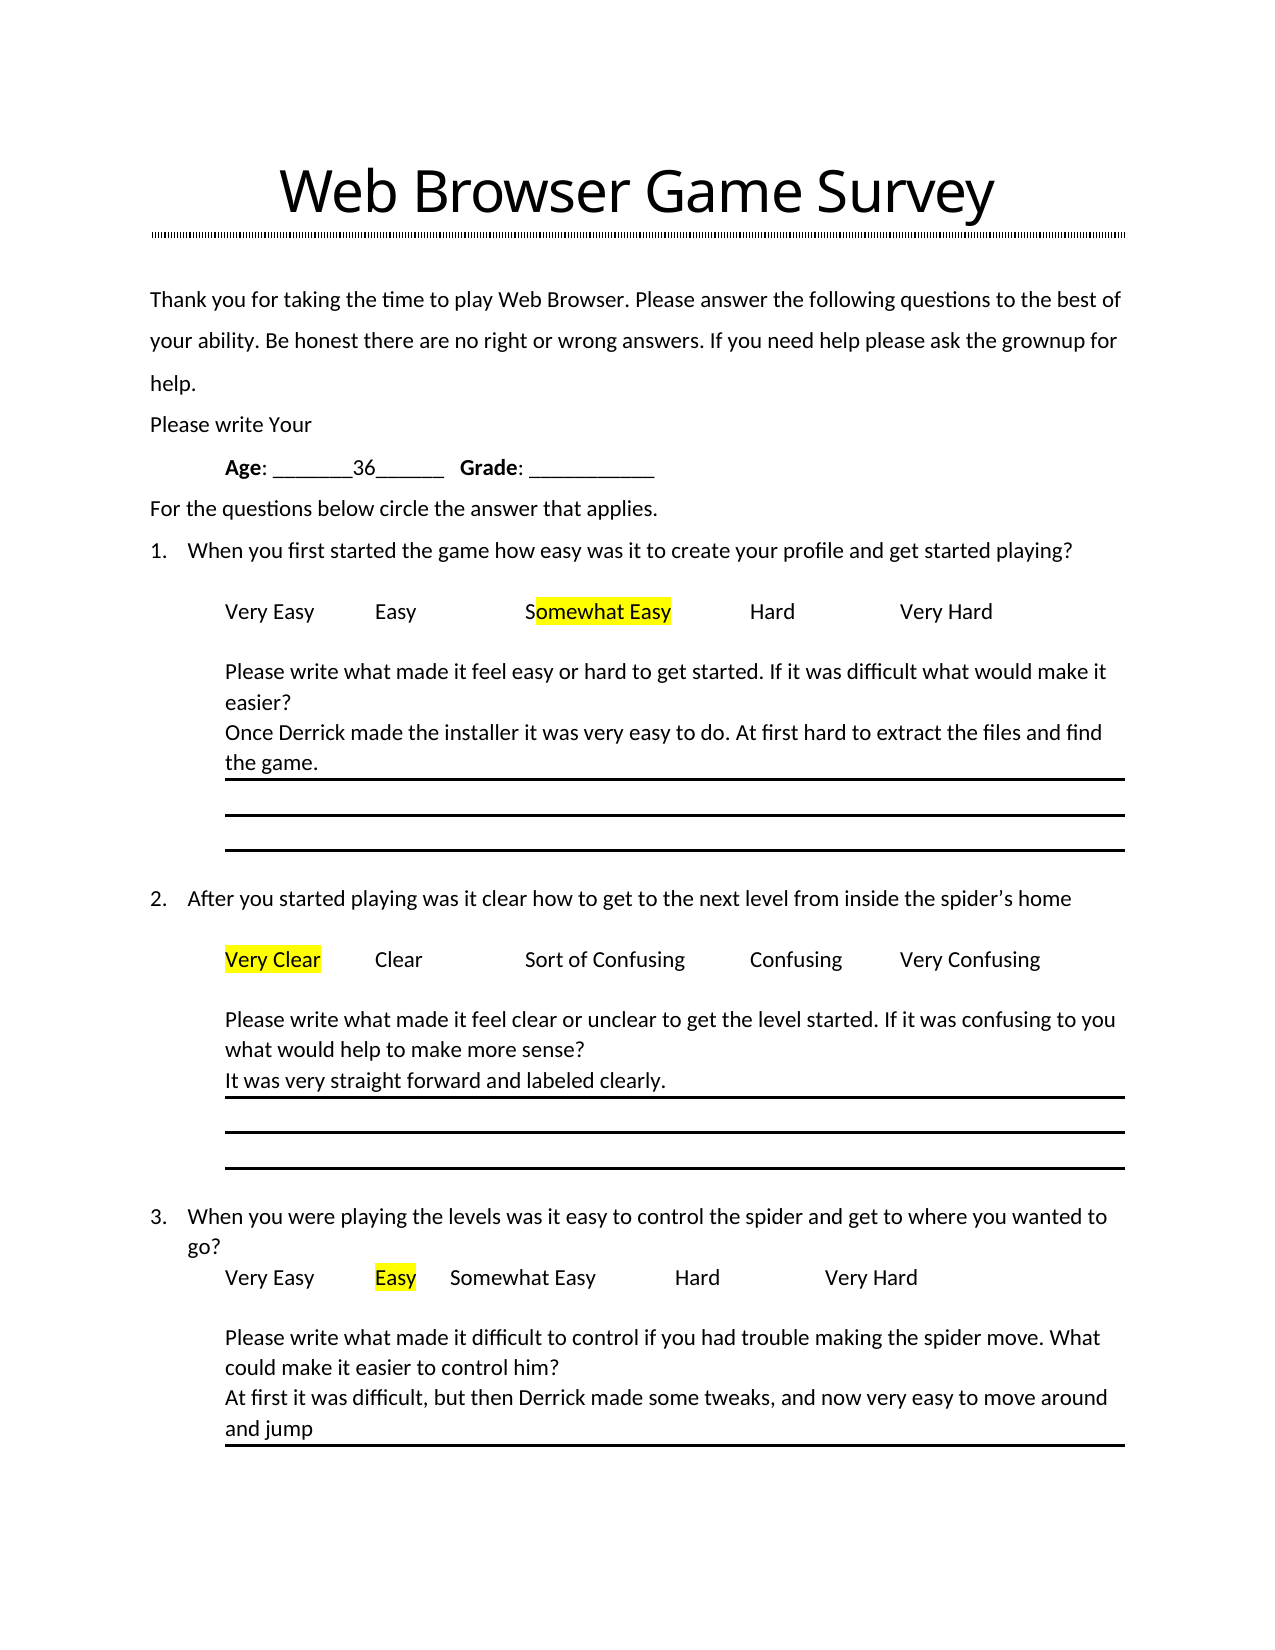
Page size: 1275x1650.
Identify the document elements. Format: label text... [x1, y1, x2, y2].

list After you started playing was it clear how to get to the next level from inside the spider’s home [150, 884, 1125, 912]
list For the questions below circle the answer that applies. [150, 494, 1125, 523]
list Please write what made it feel easy or hard to get started. If it was difficult what would make it easier? [225, 657, 1125, 716]
list When you first started the game how easy was it to create your profile and get started playing? [150, 537, 1125, 564]
list Very Easy Easy Somewhat Easy Hard Very Hard [225, 1263, 375, 1291]
list Once Derrick made the installer it was very easy to do. At first hard to extract the files and find the game. [225, 718, 1125, 778]
list Age: _______36______ Grade: ___________ [225, 453, 1125, 481]
list Thank you for taking the time to play Web Browser. Please answer the following questions to the best of your ability. Be honest there are no right or wrong answers. If you need help please ask the grownup for help. [150, 285, 1125, 397]
list Very Easy Easy Somewhat Easy Hard Very Hard [416, 1263, 1125, 1291]
title Web Browser Game Survey [150, 150, 1125, 238]
list Please write what made it feel clear or unclear to get the level started. If it was confusing to you what would help to make more sense? [225, 1005, 1125, 1063]
list It was very straight forward and labeled clearly. [225, 1066, 1125, 1094]
list Very Easy Easy Somewhat Easy Hard Very Hard [187, 597, 536, 625]
list Please write Your [150, 411, 1125, 439]
list Please write what made it difficult to control if you had trouble making the spider move. What could make it easier to control him? [225, 1323, 1125, 1381]
list Very Easy Easy Somewhat Easy Hard Very Hard [671, 597, 1125, 625]
list Very Clear Clear Sort of Confusing Confusing Very Confusing [321, 945, 1125, 973]
list At first it was difficult, but then Derrick made some tweaks, and now very easy to move around and jump [225, 1383, 1125, 1444]
list When you were playing the levels was it easy to control the spider and get to where you wanted to go? [150, 1202, 1125, 1260]
